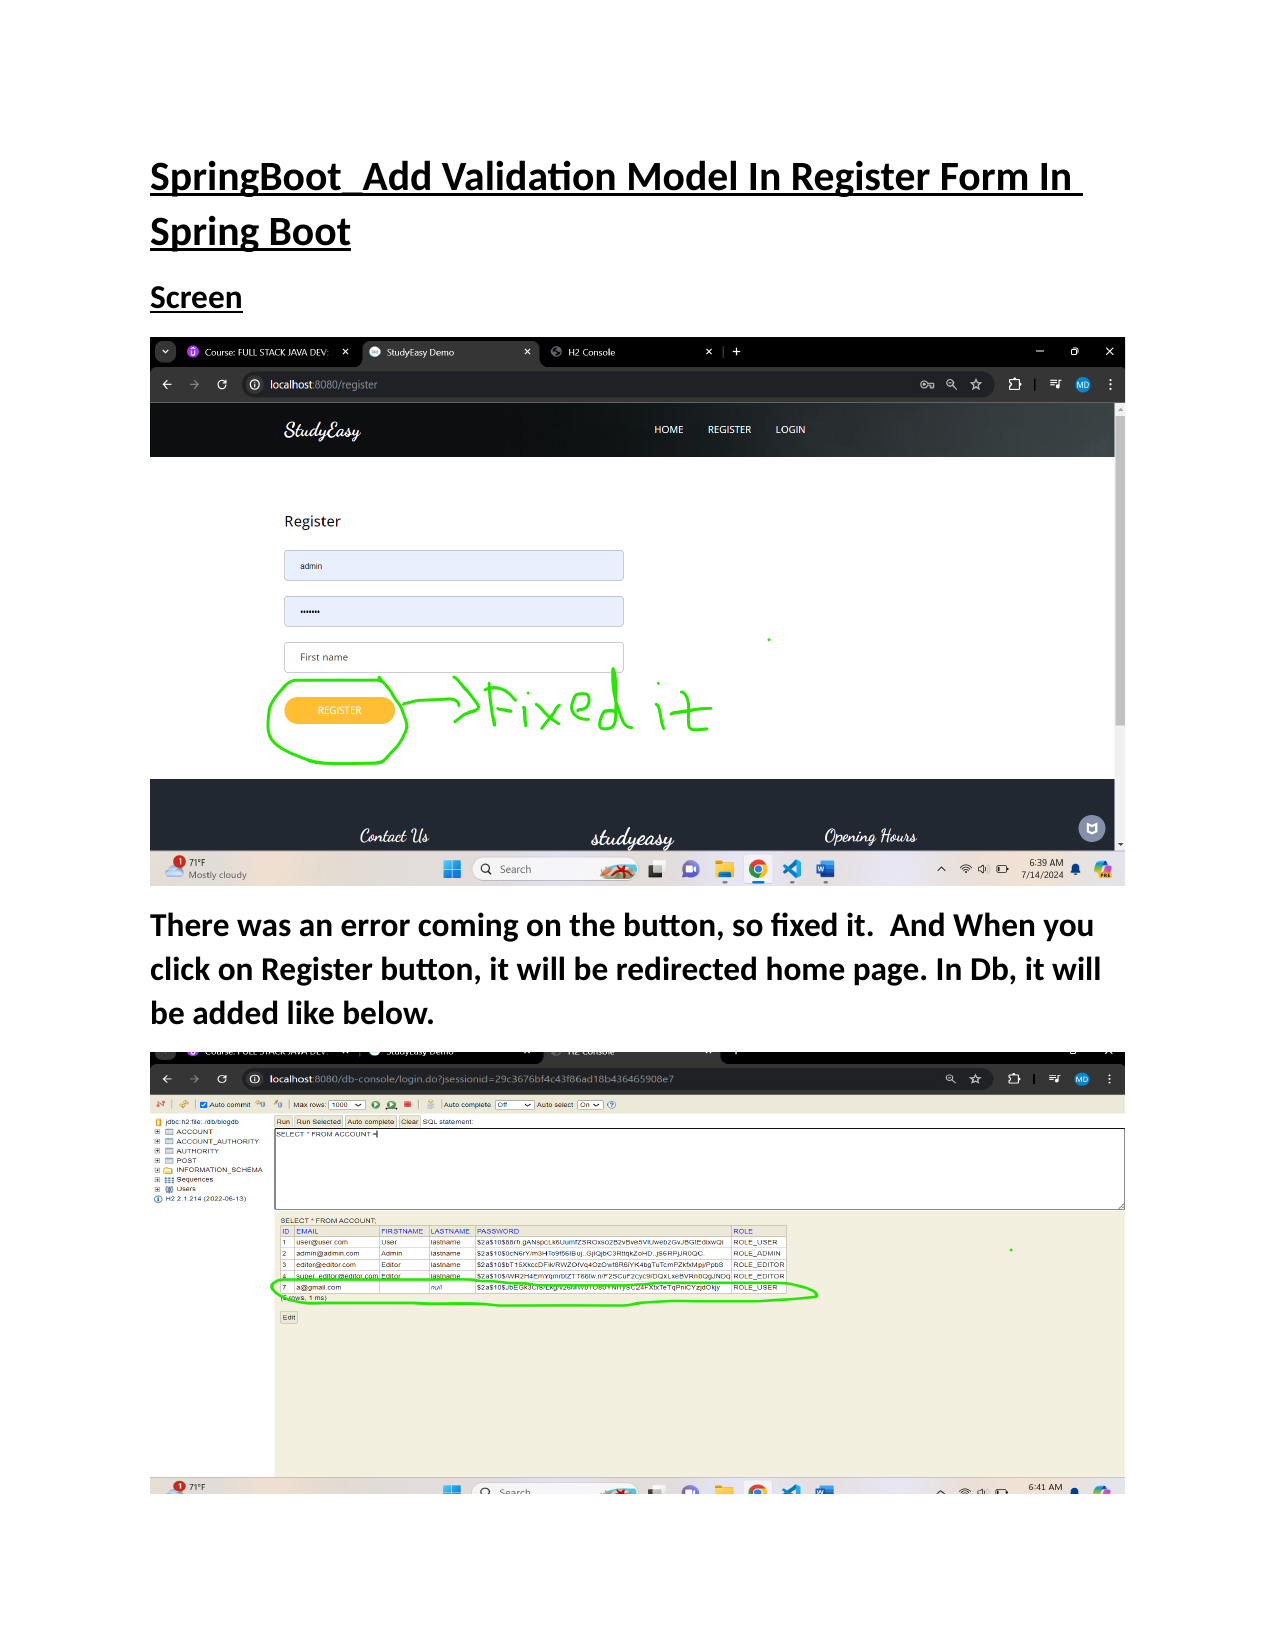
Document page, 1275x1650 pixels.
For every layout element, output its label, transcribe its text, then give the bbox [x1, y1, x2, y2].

picture [150, 337, 1125, 886]
picture [150, 1052, 1125, 1494]
text Screen [150, 276, 1125, 317]
text There was an error coming on the button, so fixed it. And When you click on Register button, it will be redirected home page. In Db, it will be added like below. [150, 904, 1125, 1033]
text SpringBoot_Add Validation Model In Register Form In Spring Boot [150, 150, 1125, 256]
